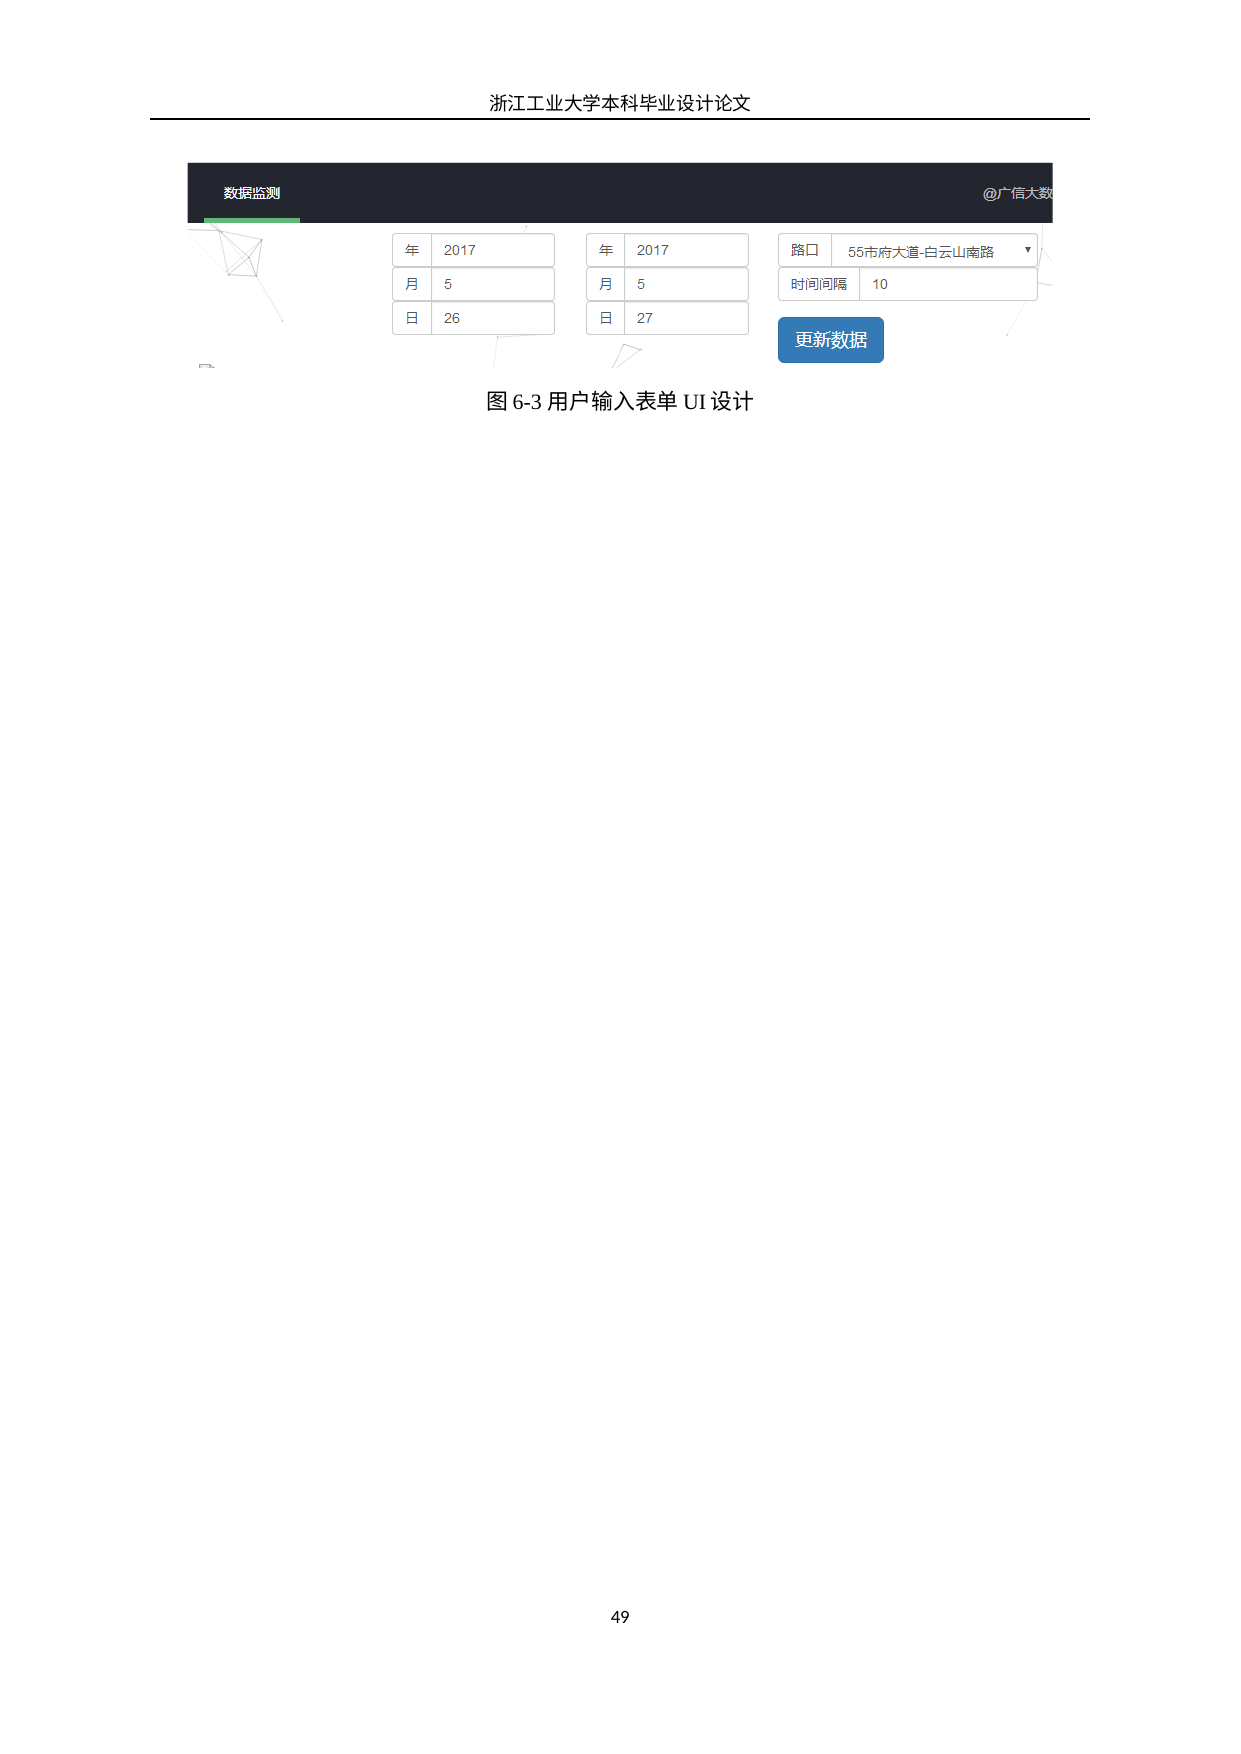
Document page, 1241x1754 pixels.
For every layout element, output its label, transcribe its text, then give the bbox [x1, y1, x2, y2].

picture [187, 162, 1053, 368]
